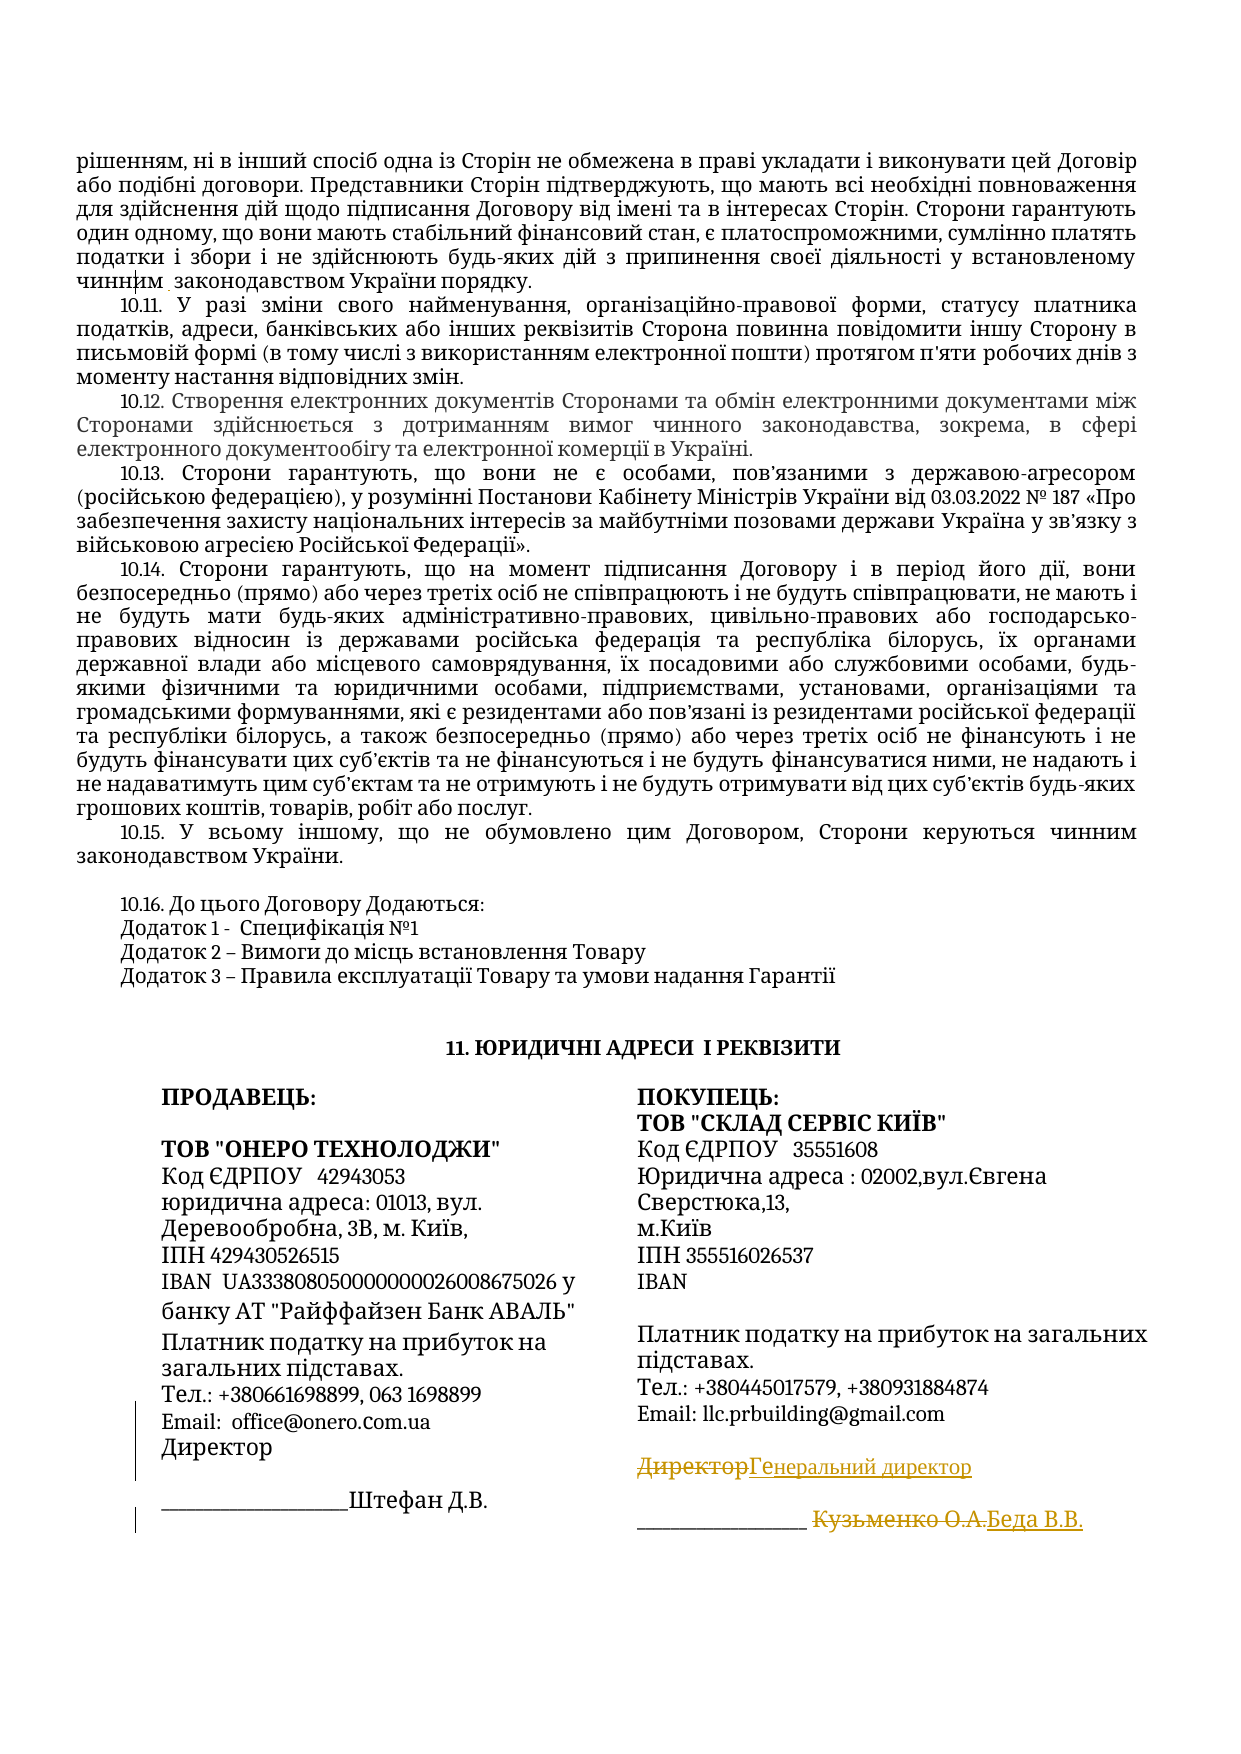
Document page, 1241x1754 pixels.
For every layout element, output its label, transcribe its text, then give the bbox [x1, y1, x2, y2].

text 11. ЮРИДИЧНІ АДРЕСИ І РЕКВІЗИТИ [150, 1037, 1137, 1061]
text 10.12. Створення електронних документів Сторонами та обмін електронними документами між Сторонами здійснюється з дотриманням вимог чинного законодавства, зокрема, в сфері електронного документообігу та електронної комерції в Україні. [76, 389, 1137, 461]
text 10.13. Сторони гарантують, що вони не є особами, пов’язаними з державою-агресором (російською федерацією), у розумінні Постанови Кабінету Міністрів України від 03.03.2022 № 187 «Про забезпечення захисту національних інтересів за майбутніми позовами держави Україна у зв’язку з військовою агресією Російської Федерації». [76, 461, 1137, 557]
text 10.16. До цього Договору Додаються: [76, 893, 1137, 917]
text 10.14. Сторони гарантують, що на момент підписання Договору і в період його дії, вони безпосередньо (прямо) або через третіх осіб не співпрацюють і не будуть співпрацювати, не мають і не будуть мати будь-яких адміністративно-правових, цивільно-правових або господарсько-правових відносин із державами російська федерація та республіка білорусь, їх органами державної влади або місцевого самоврядування, їх посадовими або службовими особами, будь-якими фізичними та юридичними особами, підприємствами, установами, організаціями та громадськими формуваннями, які є резидентами або пов’язані із резидентами російської федерації та республіки білорусь, а також безпосередньо (прямо) або через третіх осіб не фінансують і не будуть фінансувати цих суб’єктів та не фінансуються і не будуть фінансуватися ними, не надають і не надаватимуть цим суб’єктам та не отримують і не будуть отримувати від цих суб’єктів будь-яких грошових коштів, товарів, робіт або послуг. [76, 557, 1137, 821]
table_header ПОКУПЕЦЬ: ТОВ "СКЛАД СЕРВІС КИЇВ" Код ЄДРПОУ 35551608 Юридична адреса : 02002,вул.Євгена Сверстюка,13, м.Київ ІПН 355516026537 IBAN Платник податку на прибуток на загальних підставах. Тел.: +380445017579, +380931884874 Email: llc.prbuilding@gmail.com ____________________ [626, 1085, 1198, 1533]
text 10.11. У разі зміни свого найменування, організаційно-правової форми, статусу платника податків, адреси, банківських або інших реквізитів Сторона повинна повідомити іншу Сторону в письмовій формі (в тому числі з використанням електронної пошти) протягом п'яти робочих днів з моменту настання відповідних змін. [76, 294, 1137, 389]
text Додаток 3 – Правила експлуатації Товару та умови надання Гарантії [76, 964, 1137, 988]
text Додаток 2 – Вимоги до місць встановлення Товару [76, 941, 1137, 964]
text Додаток 1 - Специфікація №1 [76, 917, 1137, 941]
text 10.15. У всьому іншому, що не обумовлено цим Договором, Сторони керуються чинним законодавством України. [76, 821, 1137, 869]
table_header ПРОДАВЕЦЬ: ТОВ "ОНЕРО ТЕХНОЛОДЖИ" Код ЄДРПОУ 42943053 юридична адреса: 01013, вул. Деревообробна, 3В, м. Київ, ІПН 429430526515 IBAN UA333808050000000026008675026 у банку АТ "Райффайзен Банк АВАЛЬ" Платник податку на прибуток на загальних підставах. Тел.: +380661698899, 063 1698899 Email: office@onero.сom.ua Директор ______________________Штефан Д.В. [150, 1085, 626, 1533]
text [76, 150, 1137, 294]
